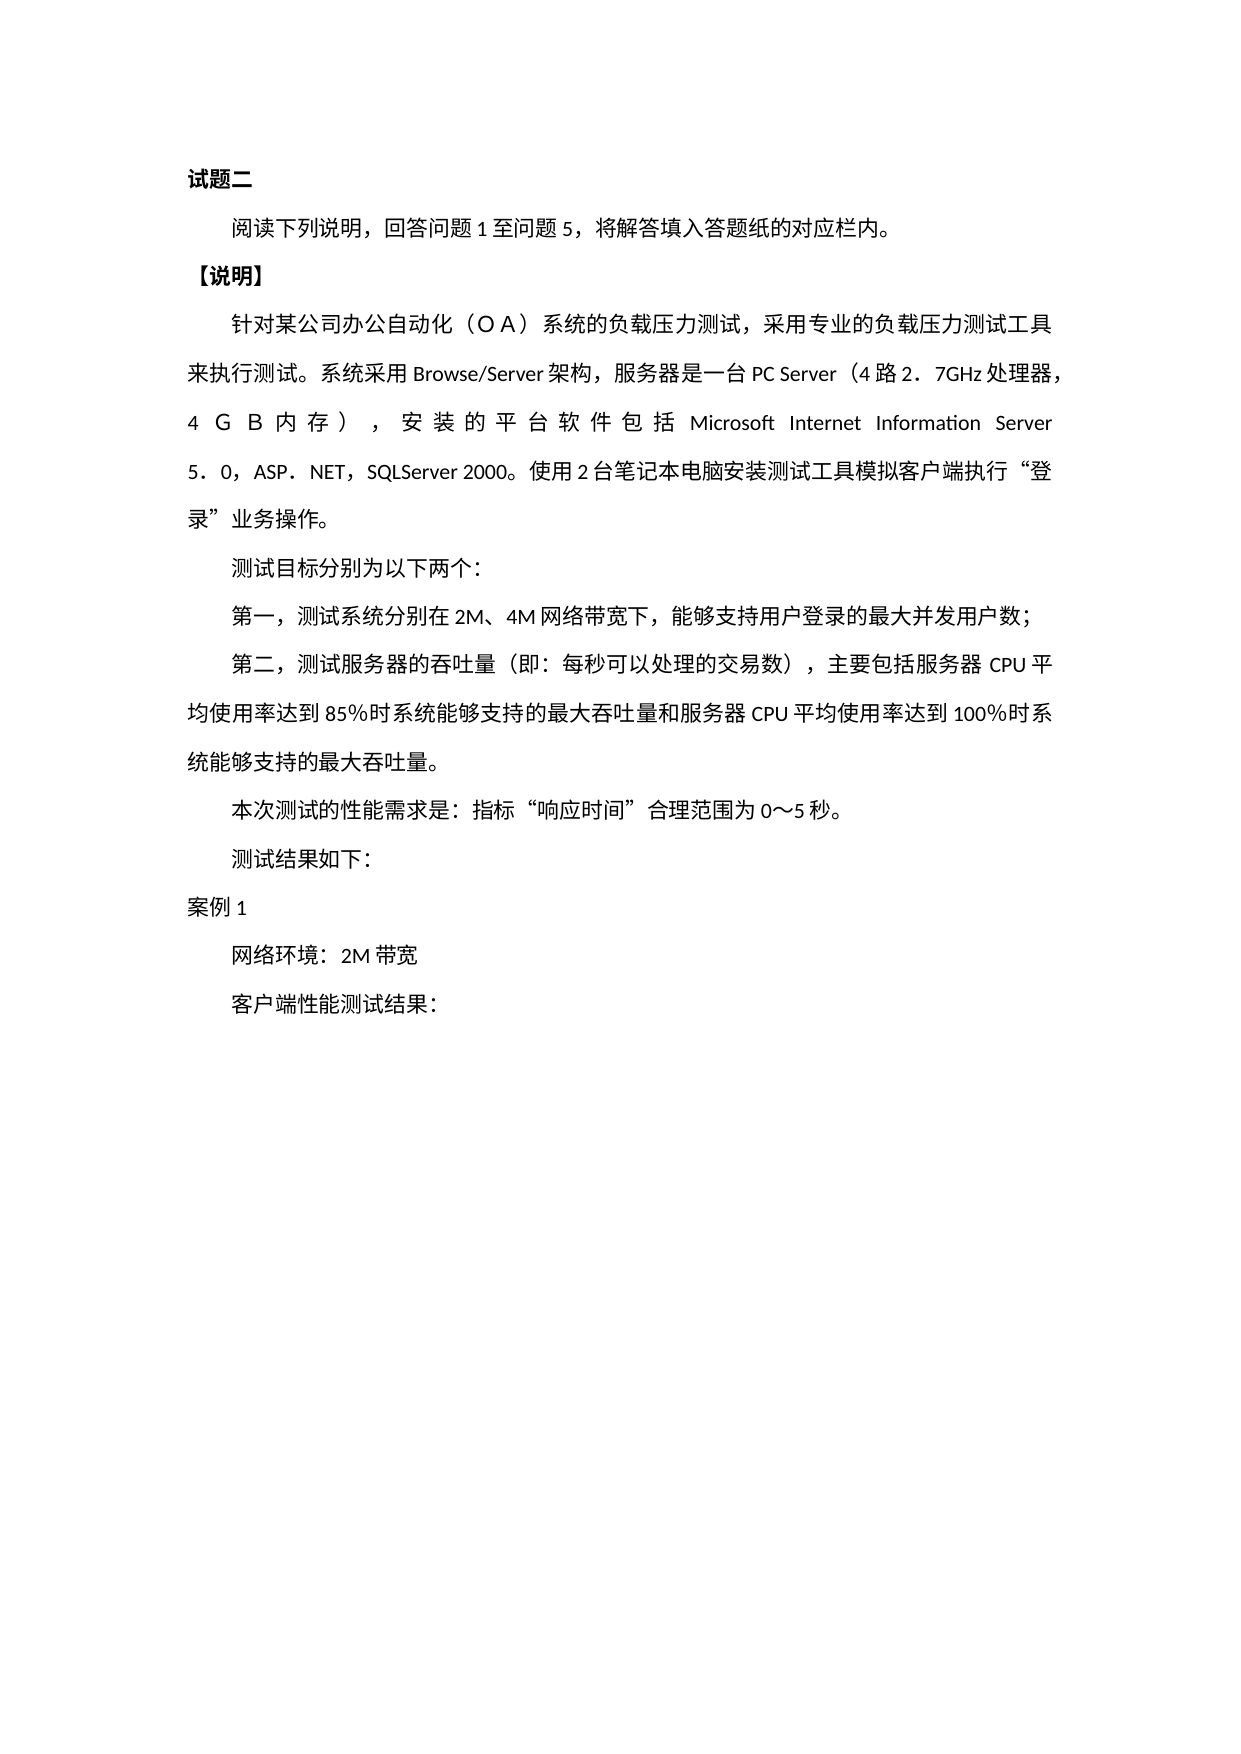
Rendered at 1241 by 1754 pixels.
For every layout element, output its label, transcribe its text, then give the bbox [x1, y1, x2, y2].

text 试题二 [187, 162, 1053, 194]
text 第一，测试系统分别在2M、4M网络带宽下，能够支持用户登录的最大并发用户数； [187, 599, 1053, 631]
text 案例1 [187, 889, 1053, 922]
text 阅读下列说明，回答问题1至问题5，将解答填入答题纸的对应栏内。 [187, 210, 1053, 243]
text 第二，测试服务器的吞吐量（即：每秒可以处理的交易数），主要包括服务器CPU平均使用率达到85％时系统能够支持的最大吞吐量和服务器CPU平均使用率达到100％时系统能够支持的最大吞吐量。 [187, 647, 1053, 777]
text 测试结果如下： [187, 841, 1053, 874]
text 针对某公司办公自动化（ＯＡ）系统的负载压力测试，采用专业的负载压力测试工具来执行测试。系统采用Browse/Server架构，服务器是一台PC Server（4路2．7GHz处理器，4ＧＢ内存），安装的平台软件包括Microsoft Internet Information Server 5．0，ASP．NET，SQLServer 2000。使用2台笔记本电脑安装测试工具模拟客户端执行“登录”业务操作。 [187, 307, 1053, 534]
text 本次测试的性能需求是：指标“响应时间”合理范围为0～5秒。 [187, 793, 1053, 825]
text 网络环境：2M带宽 [187, 938, 1053, 970]
text 测试目标分别为以下两个： [187, 550, 1053, 583]
text 客户端性能测试结果： [187, 986, 1053, 1019]
text 【说明】 [187, 259, 1053, 291]
